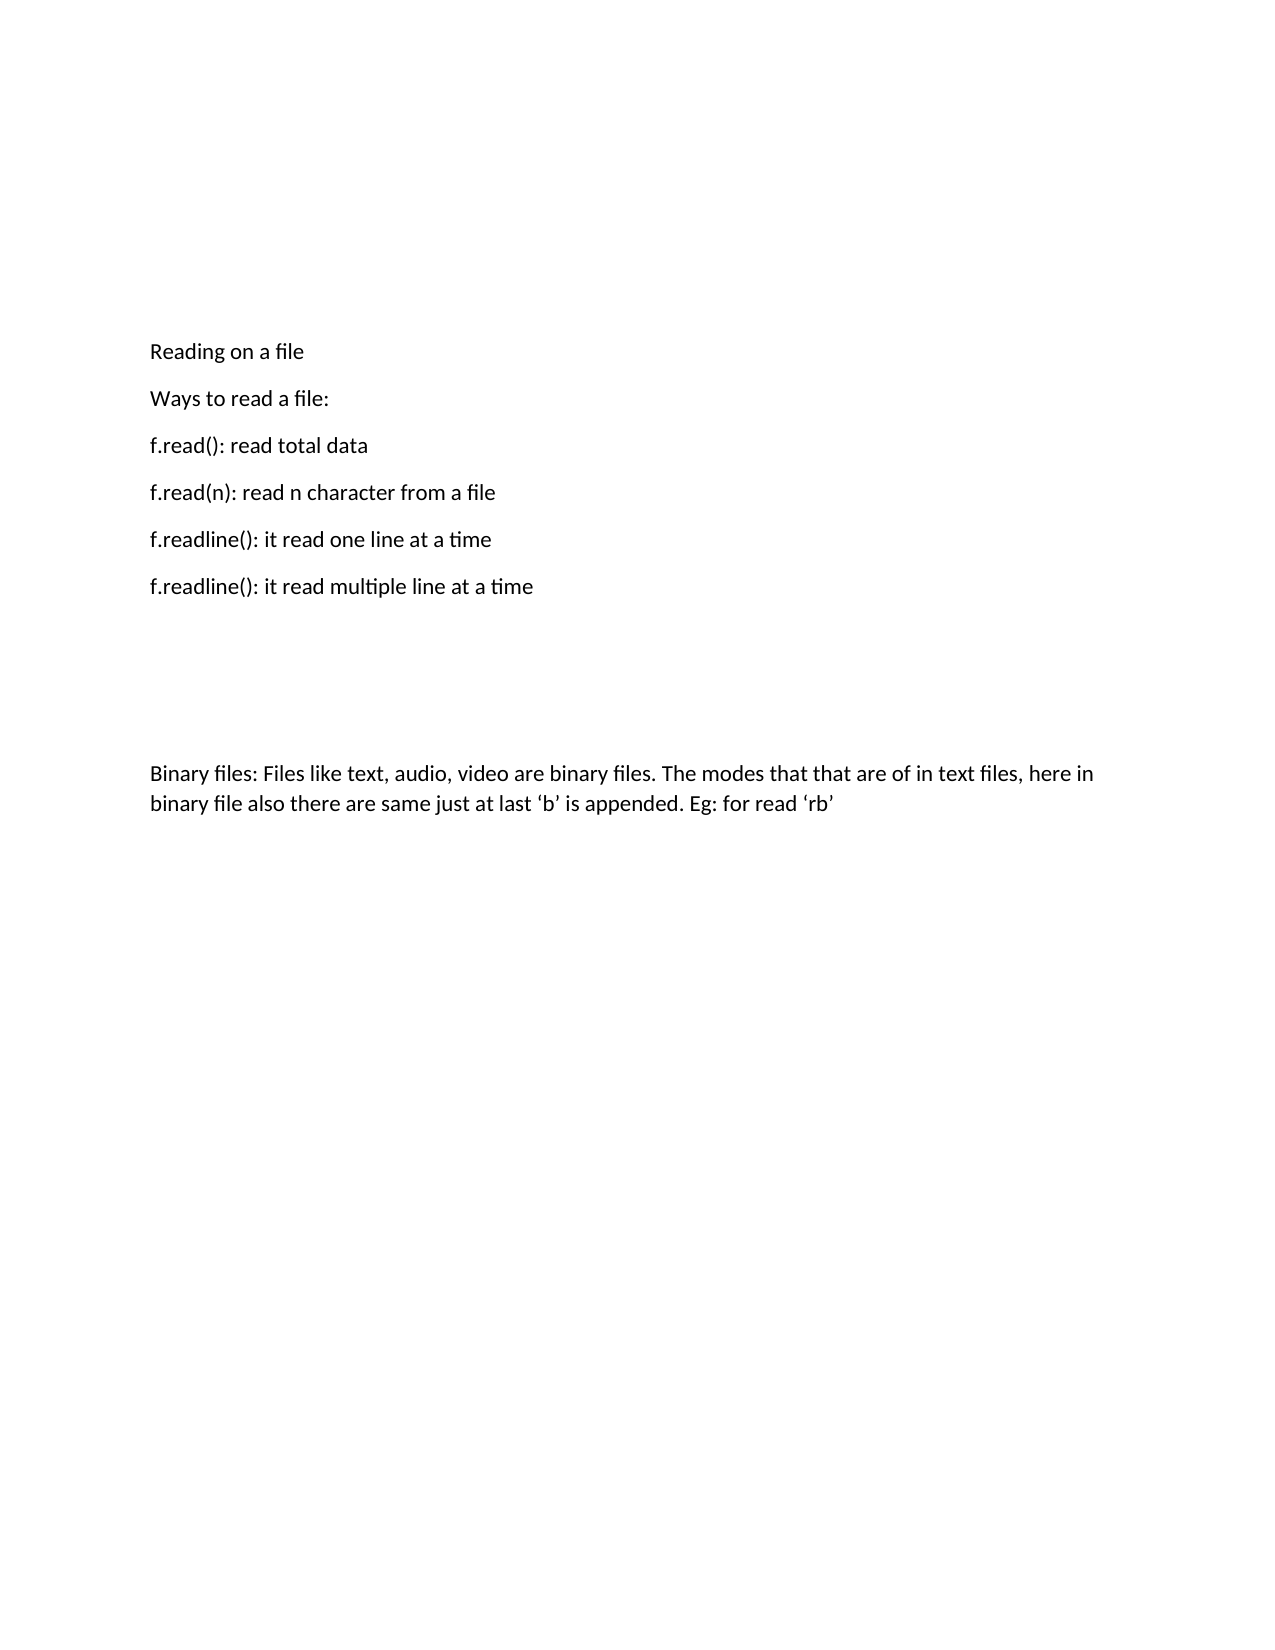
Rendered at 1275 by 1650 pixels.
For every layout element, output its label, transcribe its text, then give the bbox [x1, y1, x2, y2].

text Ways to read a file: [150, 384, 1125, 412]
text f.readline(): it read multiple line at a time [150, 572, 1125, 600]
text Binary files: Files like text, audio, video are binary files. The modes that that are of in text files, here in binary file also there are same just at last ‘b’ is appended. Eg: for read ‘rb’ [150, 759, 1125, 818]
text f.readline(): it read one line at a time [150, 525, 1125, 553]
text f.read(): read total data [150, 431, 1125, 459]
text f.read(n): read n character from a file [150, 478, 1125, 506]
text Reading on a file [150, 337, 1125, 366]
